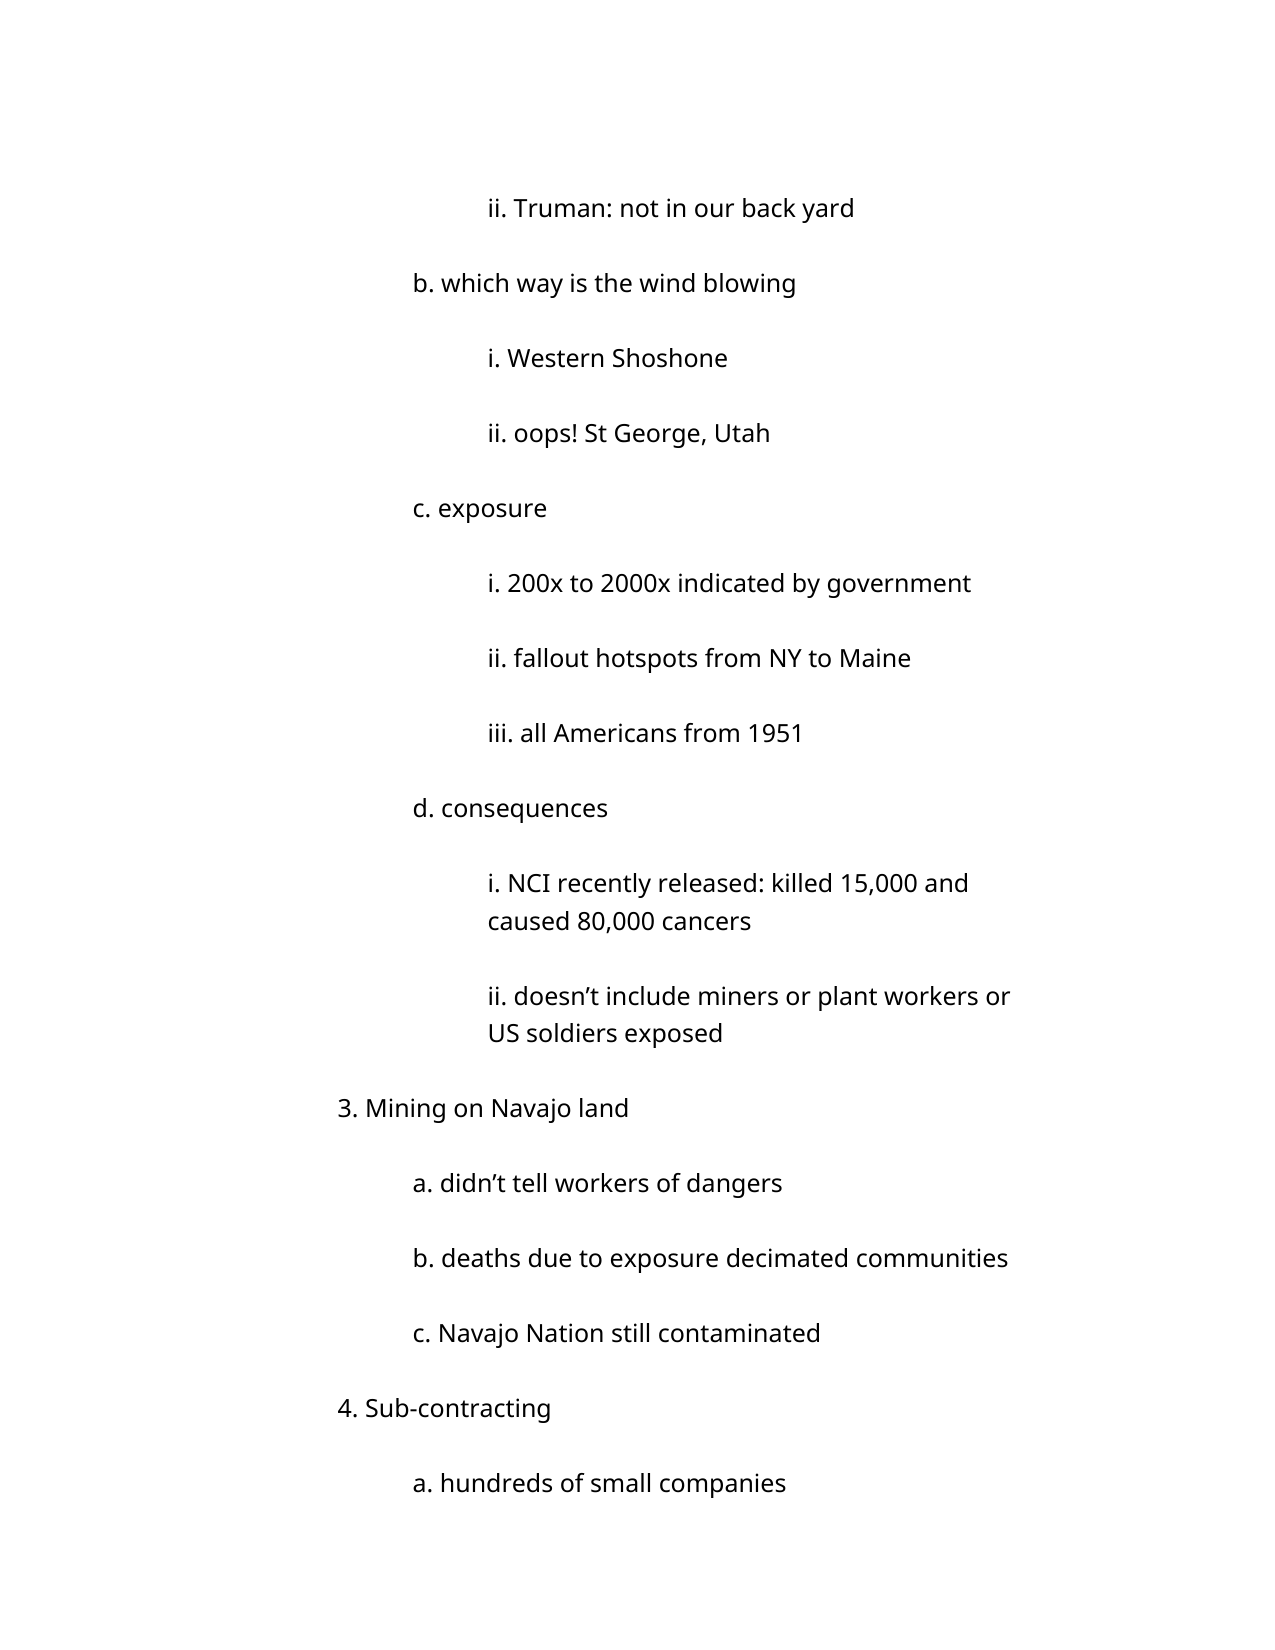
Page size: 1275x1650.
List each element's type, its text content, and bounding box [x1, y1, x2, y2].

text i. NCI recently released: killed 15,000 and [187, 862, 1087, 900]
text b. deaths due to exposure decimated communities [187, 1237, 1087, 1275]
text d. consequences [187, 787, 1087, 825]
text i. Western Shoshone [187, 337, 1087, 375]
text ii. oops! St George, Utah [187, 412, 1087, 450]
text c. Navajo Nation still contaminated [187, 1312, 1087, 1350]
text a. hundreds of small companies [187, 1462, 1087, 1500]
text ii. doesn’t include miners or plant workers or [187, 975, 1087, 1012]
text caused 80,000 cancers [187, 900, 1087, 937]
text i. 200x to 2000x indicated by government [187, 562, 1087, 600]
text 3. Mining on Navajo land [187, 1087, 1087, 1125]
text b. which way is the wind blowing [187, 262, 1087, 300]
text a. didn’t tell workers of dangers [187, 1162, 1087, 1200]
text ii. Truman: not in our back yard [187, 187, 1087, 225]
text c. exposure [187, 487, 1087, 525]
text iii. all Americans from 1951 [187, 712, 1087, 750]
text ii. fallout hotspots from NY to Maine [187, 637, 1087, 675]
text 4. Sub-contracting [187, 1387, 1087, 1425]
text US soldiers exposed [187, 1012, 1087, 1050]
